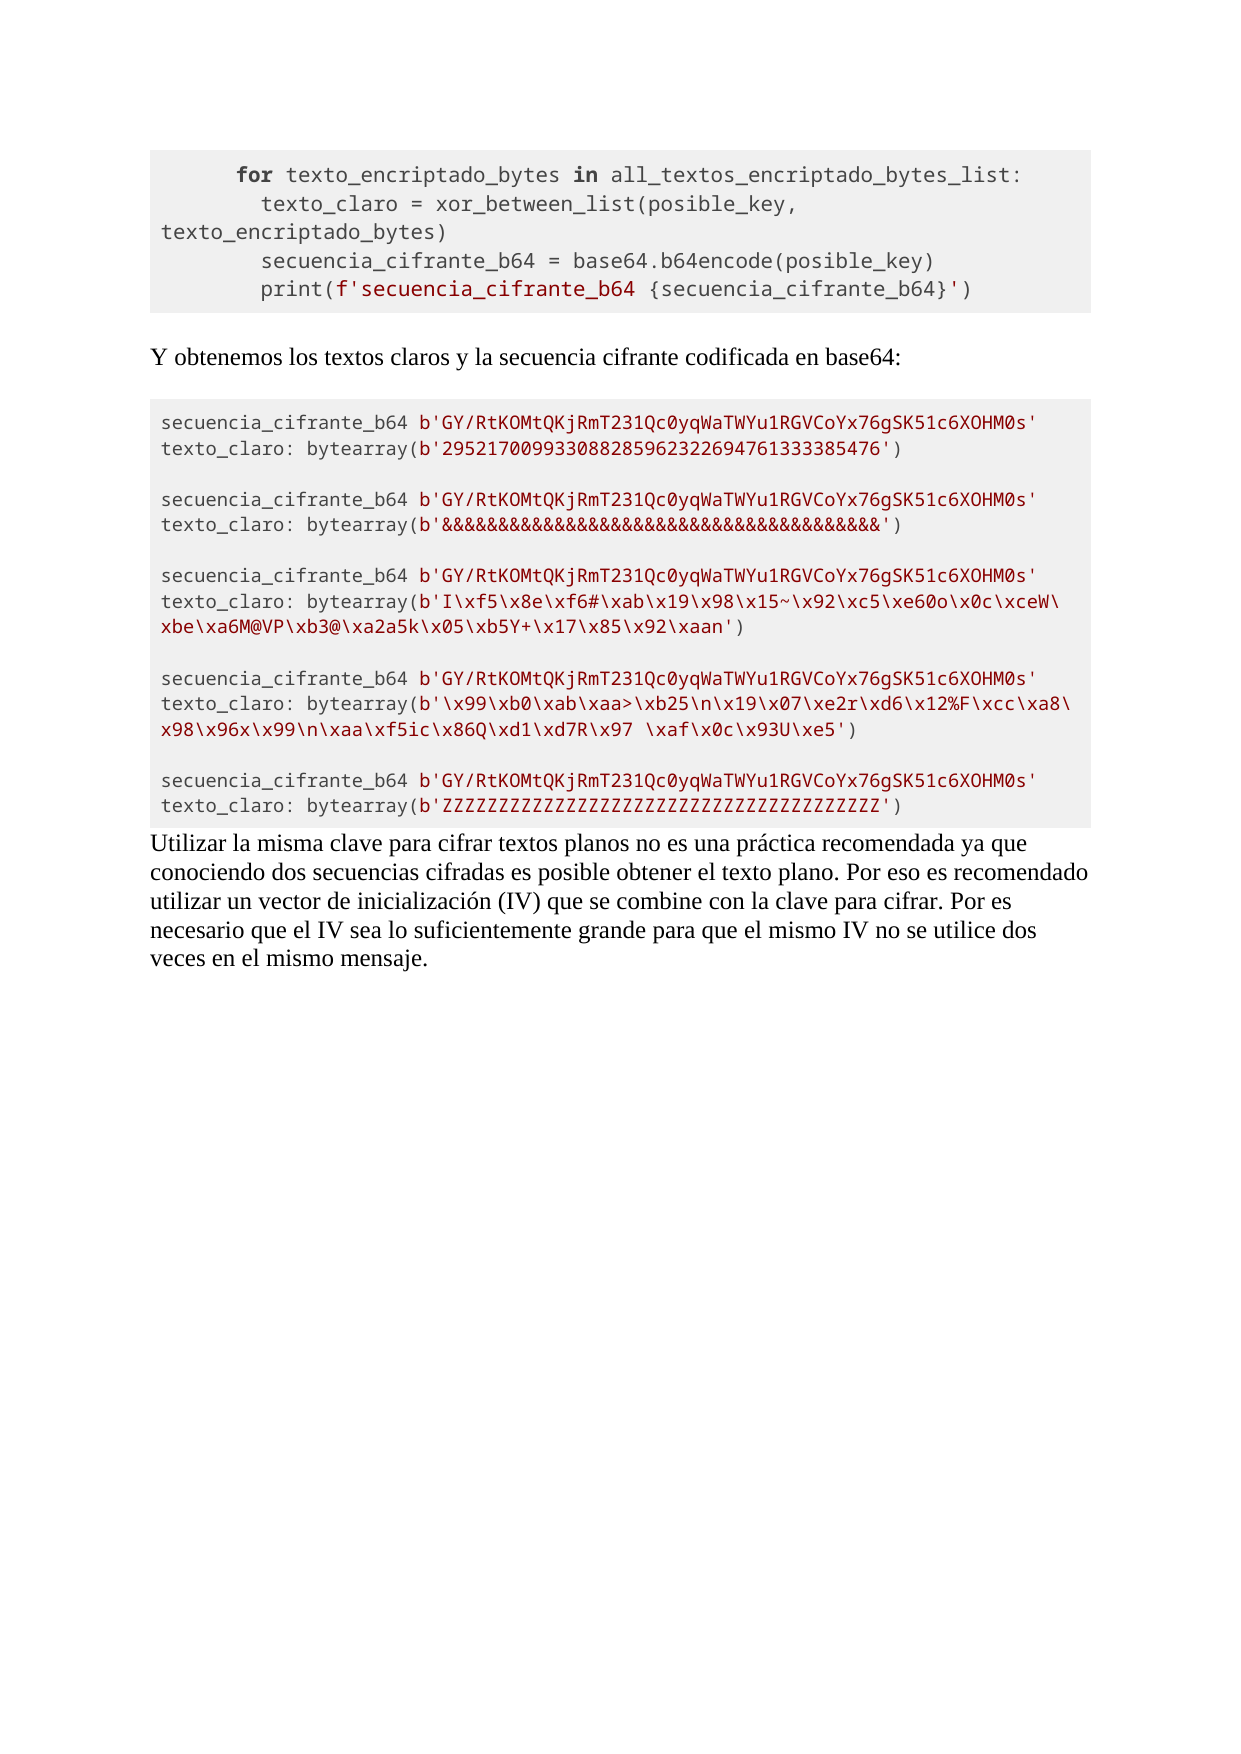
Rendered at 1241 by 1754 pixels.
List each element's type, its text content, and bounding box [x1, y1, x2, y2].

table_header secuencia_cifrante_b64 b'GY/RtKOMtQKjRmT231Qc0yqWaTWYu1RGVCoYx76gSK51c6XOHM0s' texto_claro: bytearray(b'295217009933088285962322694761333385476') secuencia_cifrante_b64 b'GY/RtKOMtQKjRmT231Qc0yqWaTWYu1RGVCoYx76gSK51c6XOHM0s' texto_claro: bytearray(b'&&&&&&&&&&&&&&&&&&&&&&&&&&&&&&&&&&&&&&&') secuencia_cifrante_b64 b'GY/RtKOMtQKjRmT231Qc0yqWaTWYu1RGVCoYx76gSK51c6XOHM0s' texto_claro: bytearray(b'I\xf5\x8e\xf6#\xab\x19\x98\x15~\x92\xc5\xe60o\x0c\xceW\xbe\xa6M@VP\xb3@\xa2a5k\x05\xb5Y+\x17\x85\x92\xaan') secuencia_cifrante_b64 b'GY/RtKOMtQKjRmT231Qc0yqWaTWYu1RGVCoYx76gSK51c6XOHM0s' texto_claro: bytearray(b'\x99\xb0\xab\xaa>\xb25\n\x19\x07\xe2r\xd6\x12%F\xcc\xa8\x98\x96x\x99\n\xaa\xf5ic\x86Q\xd1\xd7R\x97 \xaf\x0c\x93U\xe5') secuencia_cifrante_b64 b'GY/RtKOMtQKjRmT231Qc0yqWaTWYu1RGVCoYx76gSK51c6XOHM0s' texto_claro: bytearray(b'ZZZZZZZZZZZZZZZZZZZZZZZZZZZZZZZZZZZZZZZ') [150, 399, 1091, 828]
text Utilizar la misma clave para cifrar textos planos no es una práctica recomendada ya que conociendo dos secuencias cifradas es posible obtener el texto plano. Por eso es recomendado utilizar un vector de inicialización (IV) que se combine con la clave para cifrar. Por es necesario que el IV sea lo suficientemente grande para que el mismo IV no se utilice dos veces en el mismo mensaje. [150, 828, 1090, 972]
text Y obtenemos los textos claros y la secuencia cifrante codificada en base64: [150, 342, 1090, 371]
